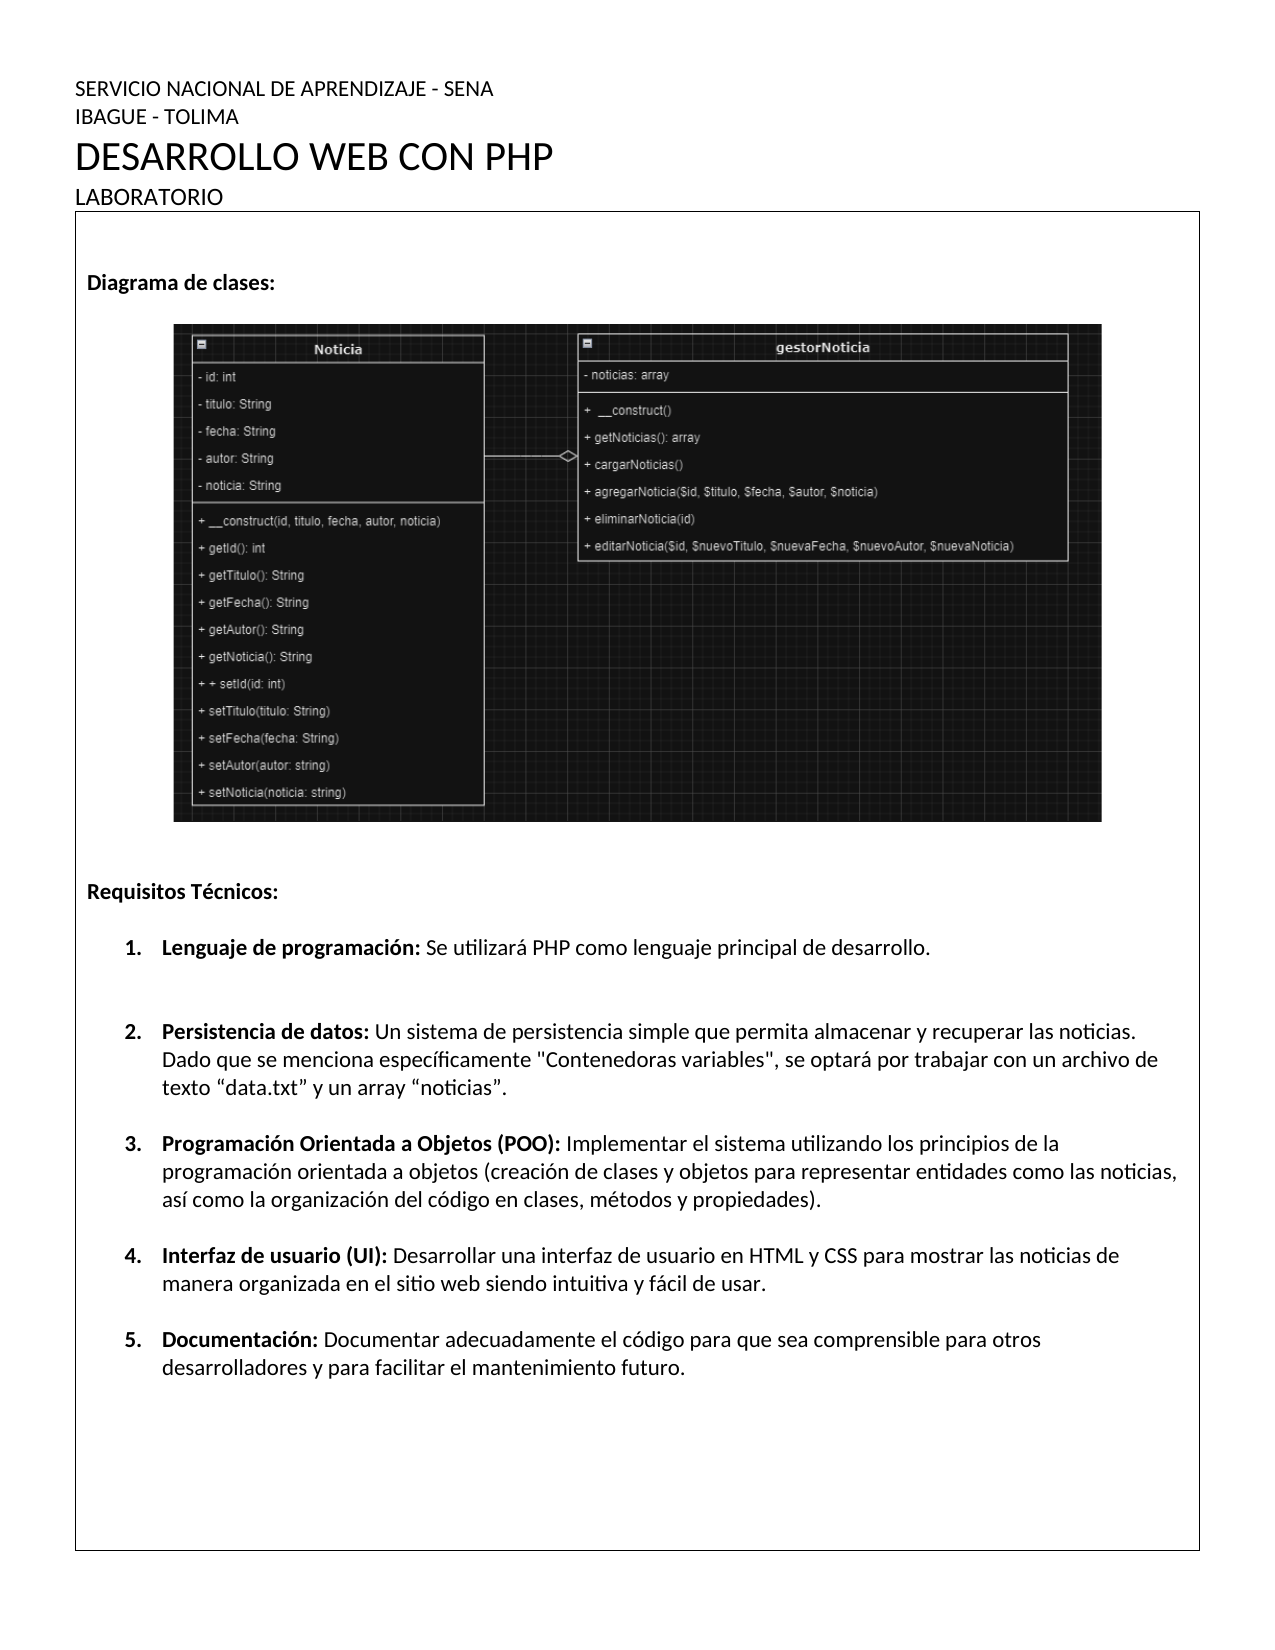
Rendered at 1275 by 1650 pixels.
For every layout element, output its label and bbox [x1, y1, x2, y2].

table_cell [76, 212, 1199, 1550]
picture [173, 324, 1102, 822]
